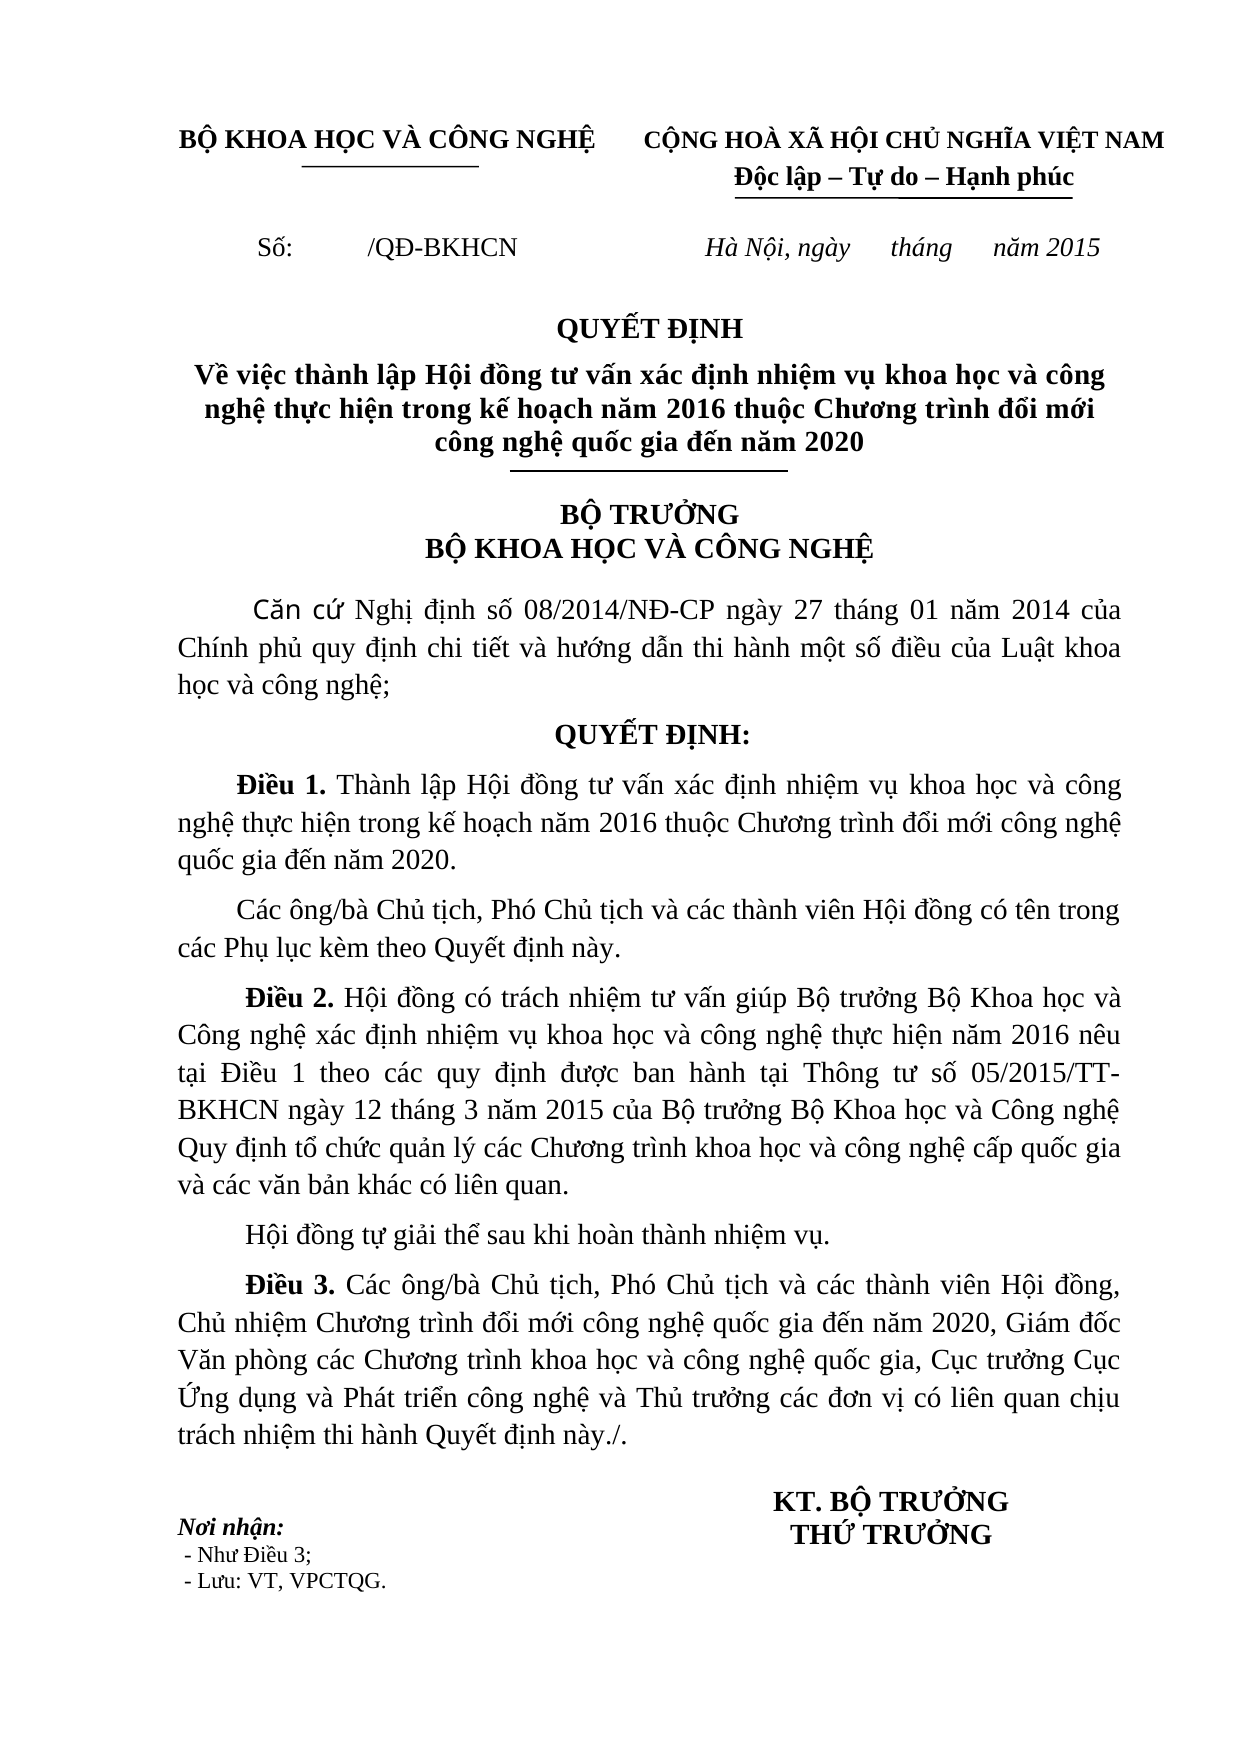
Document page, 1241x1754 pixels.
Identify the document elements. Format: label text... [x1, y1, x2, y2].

table_header CỘNG HOÀ XÃ HỘI CHỦ NGHĨA VIỆT NAM Độc lập – Tự do – Hạnh phúc [609, 118, 1199, 231]
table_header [626, 1484, 1156, 1636]
text Điều 3. Các ông/bà Chủ tịch, Phó Chủ tịch và các thành viên Hội đồng, Chủ nhiệm Chương trình đổi mới công nghệ quốc gia đến năm 2020, Giám đốc Văn phòng các Chương trình khoa học và công nghệ quốc gia, Cục trưởng Cục Ứng dụng và Phát triển công nghệ và Thủ trưởng các đơn vị có liên quan chịu trách nhiệm thi hành Quyết định này./. [177, 1264, 1122, 1452]
text Các ông/bà Chủ tịch, Phó Chủ tịch và các thành viên Hội đồng có tên trong các Phụ lục kèm theo Quyết định này. [177, 889, 1122, 964]
text Hội đồng tự giải thể sau khi hoàn thành nhiệm vụ. [177, 1214, 1122, 1252]
text Về việc thành lập khoa học và công nghệ thực hiện trong kế hoạch năm thuộc [177, 357, 1122, 458]
table_cell Số: [166, 231, 608, 262]
subtitle BỘ TRƯỞNG [177, 497, 1122, 531]
table_cell Hà Nội, [609, 231, 1199, 262]
table_header BỘ KHOA HỌC VÀ CÔNG NGHỆ [166, 118, 608, 231]
text Điều 1. Thành lập khoa học và công nghệ thực hiện trong kế hoạch năm thuộc . [177, 764, 1122, 877]
subtitle BỘ KHOA HỌC VÀ CÔNG NGHỆ [177, 531, 1122, 564]
text Điều 2. Hội đồng có trách nhiệm tư vấn giúp Bộ trưởng Bộ Khoa học và Công nghệ xác định nhiệm vụ khoa học và công nghệ thực hiện năm 2016 nêu tại Điều 1 theo các quy định được ban hành tại Thông tư số 05/2015/TT-BKHCN ngày 12 tháng 3 năm 2015 của Bộ trưởng Bộ Khoa học và Công nghệ Quy định tổ chức quản lý các Chương trình khoa học và công nghệ cấp quốc gia và các văn bản khác có liên quan. [177, 977, 1122, 1202]
subtitle QUYẾT ĐỊNH: [177, 714, 1128, 752]
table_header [166, 1484, 626, 1636]
text QUYẾT ĐỊNH [177, 311, 1122, 345]
